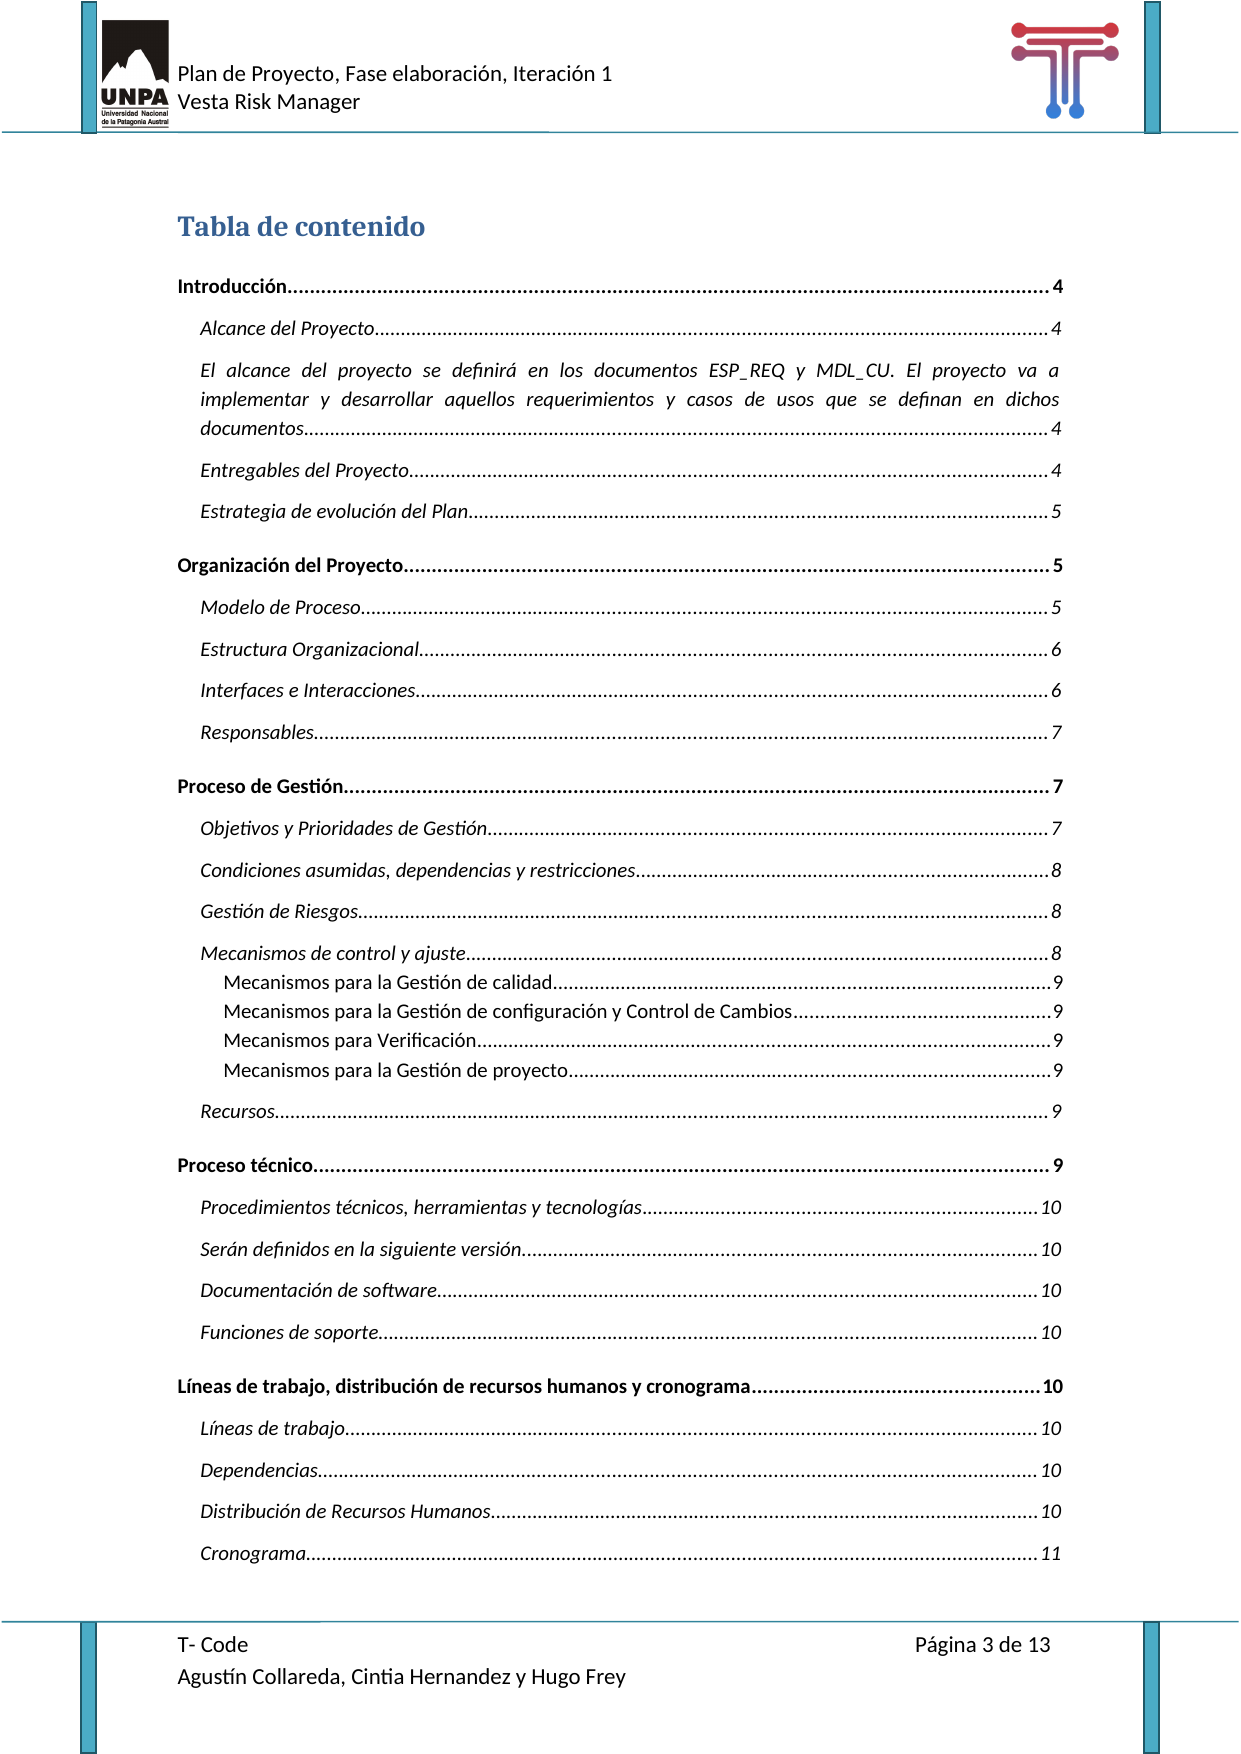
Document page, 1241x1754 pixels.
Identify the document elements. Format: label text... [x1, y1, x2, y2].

text Recursos 9 [200, 1098, 1063, 1124]
text Serán definidos en la siguiente versión. 10 [200, 1236, 1063, 1261]
text Mecanismos para la Gestión de calidad 9 [223, 969, 1063, 995]
text Mecanismos para la Gestión de configuración y Control de Cambios 9 [223, 998, 1063, 1024]
text Líneas de trabajo, distribución de recursos humanos y cronograma 10 [177, 1373, 1063, 1399]
text Alcance del Proyecto 4 [200, 315, 1063, 341]
text Dependencias 10 [200, 1457, 1063, 1482]
text Condiciones asumidas, dependencias y restricciones 8 [200, 857, 1063, 882]
text Estructura Organizacional 6 [200, 636, 1063, 661]
text Procedimientos técnicos, herramientas y tecnologías 10 [200, 1194, 1063, 1220]
text Responsables 7 [200, 719, 1063, 745]
text Modelo de Proceso 5 [200, 594, 1063, 620]
text El alcance del proyecto se definirá en los documentos ESP_REQ y MDL_CU. El proyecto va a implementar y desarrollar aquellos requerimientos y casos de usos que se definan en dichos documentos. 4 [200, 357, 1063, 441]
text Líneas de trabajo 10 [200, 1415, 1063, 1441]
text Distribución de Recursos Humanos 10 [200, 1498, 1063, 1524]
text Mecanismos para la Gestión de proyecto 9 [223, 1057, 1063, 1082]
text Proceso de Gestión 7 [177, 773, 1063, 799]
text Organización del Proyecto 5 [177, 553, 1063, 578]
text Documentación de software 10 [200, 1278, 1063, 1303]
text Mecanismos de control y ajuste 8 [200, 940, 1063, 966]
text Objetivos y Prioridades de Gestión 7 [200, 815, 1063, 841]
text Mecanismos para Verificación 9 [223, 1028, 1063, 1053]
text Introducción 4 [177, 273, 1063, 299]
text Proceso técnico 9 [177, 1153, 1063, 1178]
picture [100, 18, 170, 129]
text Funciones de soporte 10 [200, 1319, 1063, 1345]
text Estrategia de evolución del Plan 5 [200, 498, 1063, 524]
text Interfaces e Interacciones 6 [200, 678, 1063, 703]
picture [1010, 19, 1120, 121]
text Entregables del Proyecto 4 [200, 457, 1063, 482]
text Gestión de Riesgos 8 [200, 898, 1063, 924]
text Cronograma 11 [200, 1540, 1063, 1566]
text Tabla de contenido [177, 210, 1063, 243]
